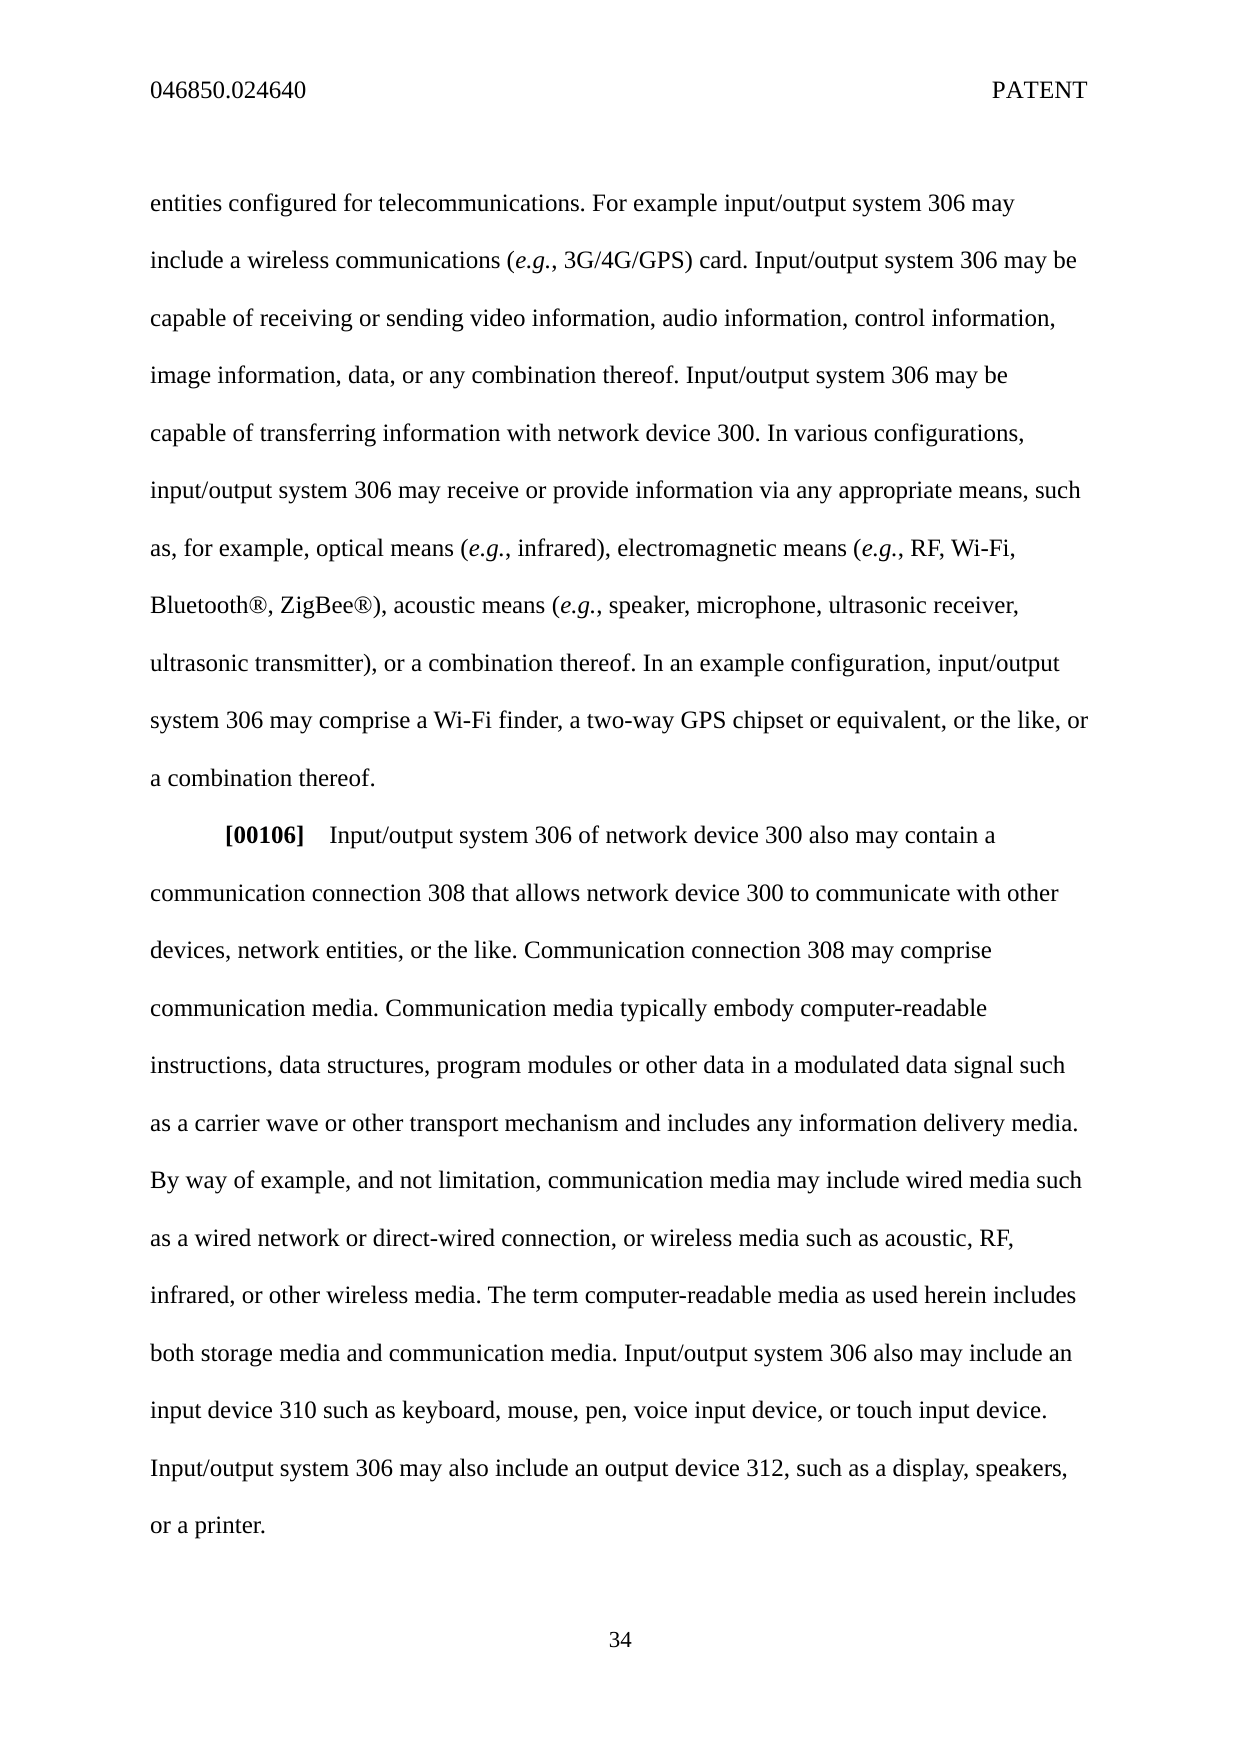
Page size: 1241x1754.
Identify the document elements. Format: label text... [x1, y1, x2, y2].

subtitle Input/output system 306 of network device 300 also may contain a communication connection 308 that allows network device 300 to communicate with other devices, network entities, or the like. Communication connection 308 may comprise communication media. Communication media typically embody computer-readable instructions, data structures, program modules or other data in a modulated data signal such as a carrier wave or other transport mechanism and includes any information delivery media. By way of example, and not limitation, communication media may include wired media such as a wired network or direct-wired connection, or wireless media such as acoustic, RF, infrared, or other wireless media. The term computer-readable media as used herein includes both storage media and communication media. Input/output system 306 also may include an input device 310 such as keyboard, mouse, pen, voice input device, or touch input device. Input/output system 306 may also include an output device 312, such as a display, speakers, or a printer. [150, 820, 1090, 1539]
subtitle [150, 188, 1090, 791]
